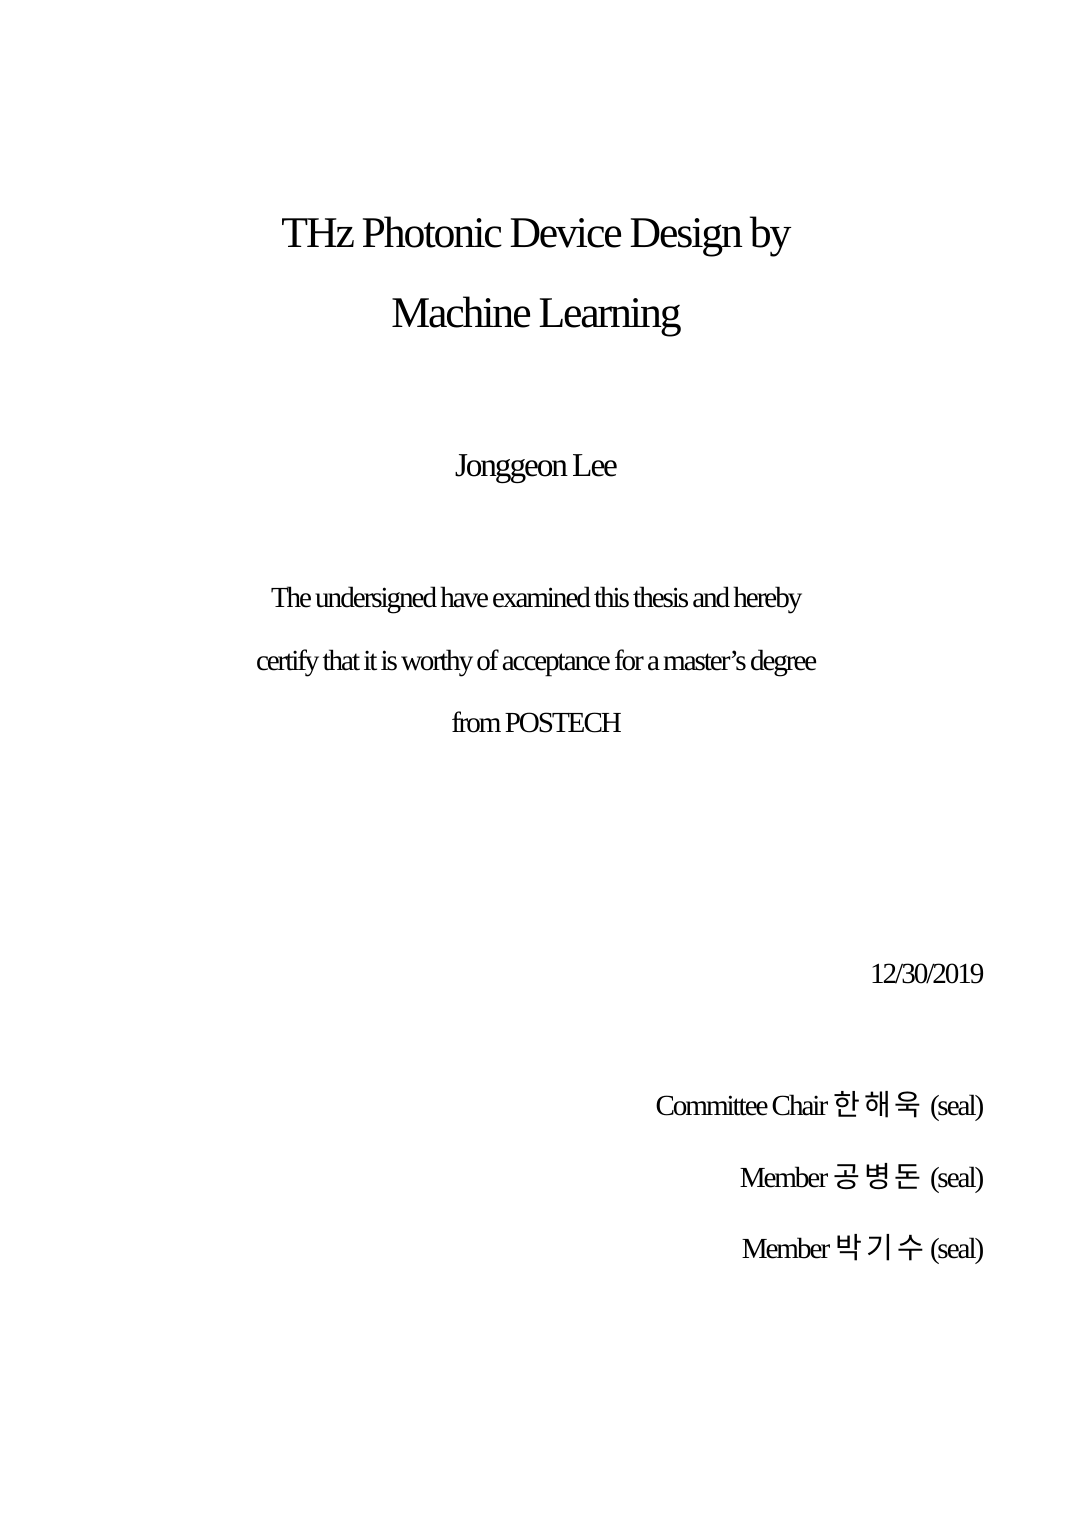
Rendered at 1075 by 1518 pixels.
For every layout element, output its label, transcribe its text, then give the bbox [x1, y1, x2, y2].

text Member 박 기 수 (seal) [89, 1225, 986, 1267]
text The undersigned have examined this thesis and hereby [89, 580, 986, 614]
text certify that it is worthy of acceptance for a master’s degree [89, 643, 986, 676]
text Jonggeon Lee [89, 445, 986, 483]
text Committee Chair 한 해 욱 (seal) [89, 1082, 986, 1124]
text THz Photonic Device Design by [89, 207, 986, 257]
text Machine Learning [89, 286, 986, 337]
text Member 공 병 돈 (seal) [89, 1153, 986, 1196]
text 12/30/2019 [89, 956, 986, 990]
text from POSTECH [89, 706, 986, 739]
